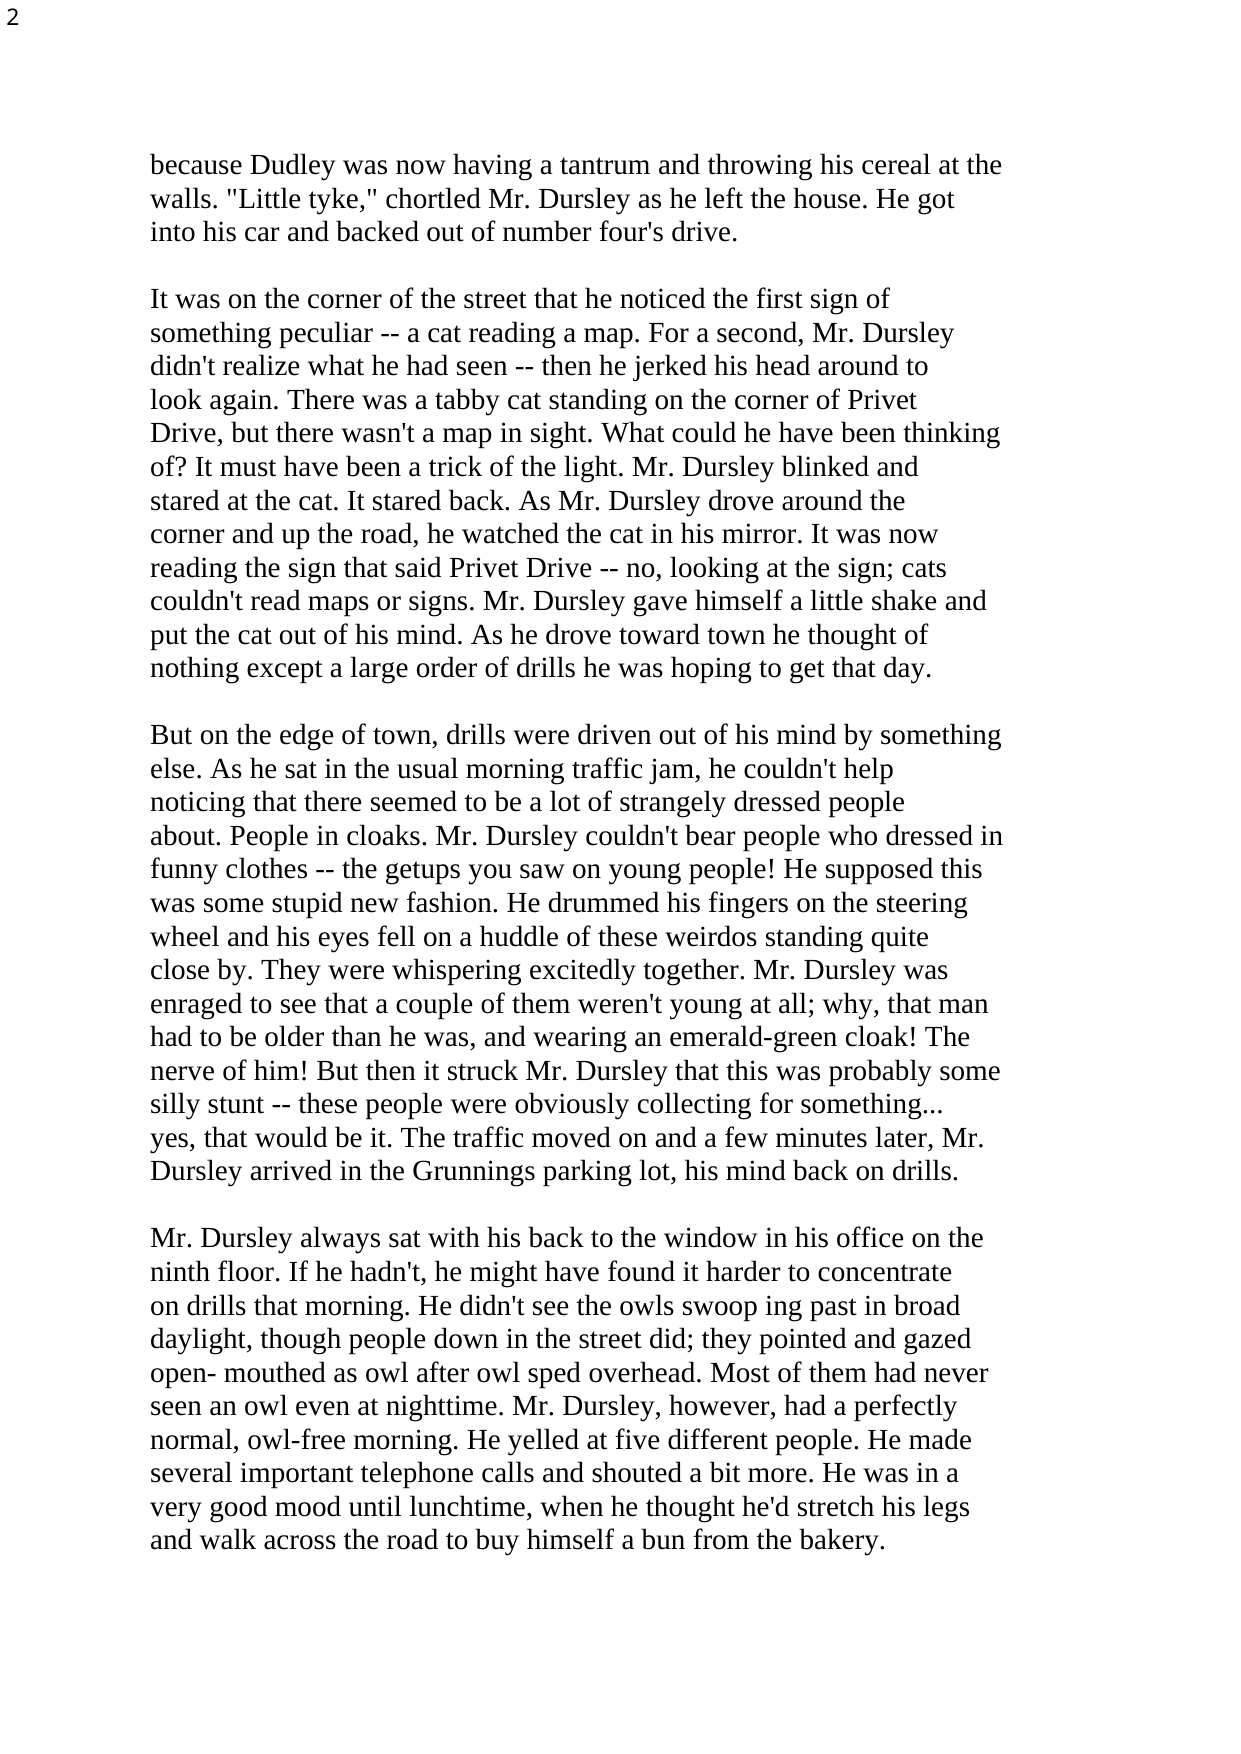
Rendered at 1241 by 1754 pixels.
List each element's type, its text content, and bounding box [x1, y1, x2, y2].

text close by. They were whispering excitedly together. Mr. Dursley was enraged to see that a couple of them weren't young at all; why, that man had to be older than he was, and wearing an emerald-green cloak! The nerve of him! But then it struck Mr. Dursley that this was probably some silly stunt -- these people were obviously collecting for something... [150, 952, 1007, 1120]
text stared at the cat. It stared back. As Mr. Dursley drove around the corner and up the road, he watched the cat in his mirror. It was now reading the sign that said Privet Drive -- no, looking at the sign; cats couldn't read maps or signs. Mr. Dursley gave himself a little shake and put the cat out of his mind. As he drove toward town he thought of nothing except a large order of drills he was hoping to get that day. [150, 483, 987, 684]
text noticing that there seemed to be a lot of strangely dressed people [150, 784, 1205, 818]
text It was on the corner of the street that he noticed the first sign of something peculiar -- a cat reading a map. For a second, Mr. Dursley didn't realize what he had seen -- then he jerked his head around to look again. There was a tabby cat standing on the corner of Privet [150, 281, 956, 415]
text because Dudley was now having a tantrum and throwing his cereal at the walls. "Little tyke," chortled Mr. Dursley as he left the house. He got into his car and backed out of number four's drive. [150, 147, 1002, 248]
text about. People in cloaks. Mr. Dursley couldn't bear people who dressed in funny clothes -- the getups you saw on young people! He supposed this was some stupid new fashion. He drummed his fingers on the steering wheel and his eyes fell on a huddle of these weirdos standing quite [150, 818, 1007, 952]
text Mr. Dursley always sat with his back to the window in his office on the ninth floor. If he hadn't, he might have found it harder to concentrate on drills that morning. He didn't see the owls swoop ing past in broad daylight, though people down in the street did; they pointed and gazed open- mouthed as owl after owl sped overhead. Most of them had never seen an owl even at nighttime. Mr. Dursley, however, had a perfectly normal, owl-free morning. He yelled at five different people. He made several important telephone calls and shouted a bit more. He was in a very good mood until lunchtime, when he thought he'd stretch his legs and walk across the road to buy himself a bun from the bakery. [150, 1221, 990, 1556]
text Drive, but there wasn't a map in sight. What could he have been thinking of? It must have been a trick of the light. Mr. Dursley blinked and [150, 416, 1007, 483]
text But on the edge of town, drills were driven out of his mind by something else. As he sat in the usual morning traffic jam, he couldn't help [150, 717, 1007, 784]
text yes, that would be it. The traffic moved on and a few minutes later, Mr. Dursley arrived in the Grunnings parking lot, his mind back on drills. [150, 1120, 1007, 1187]
